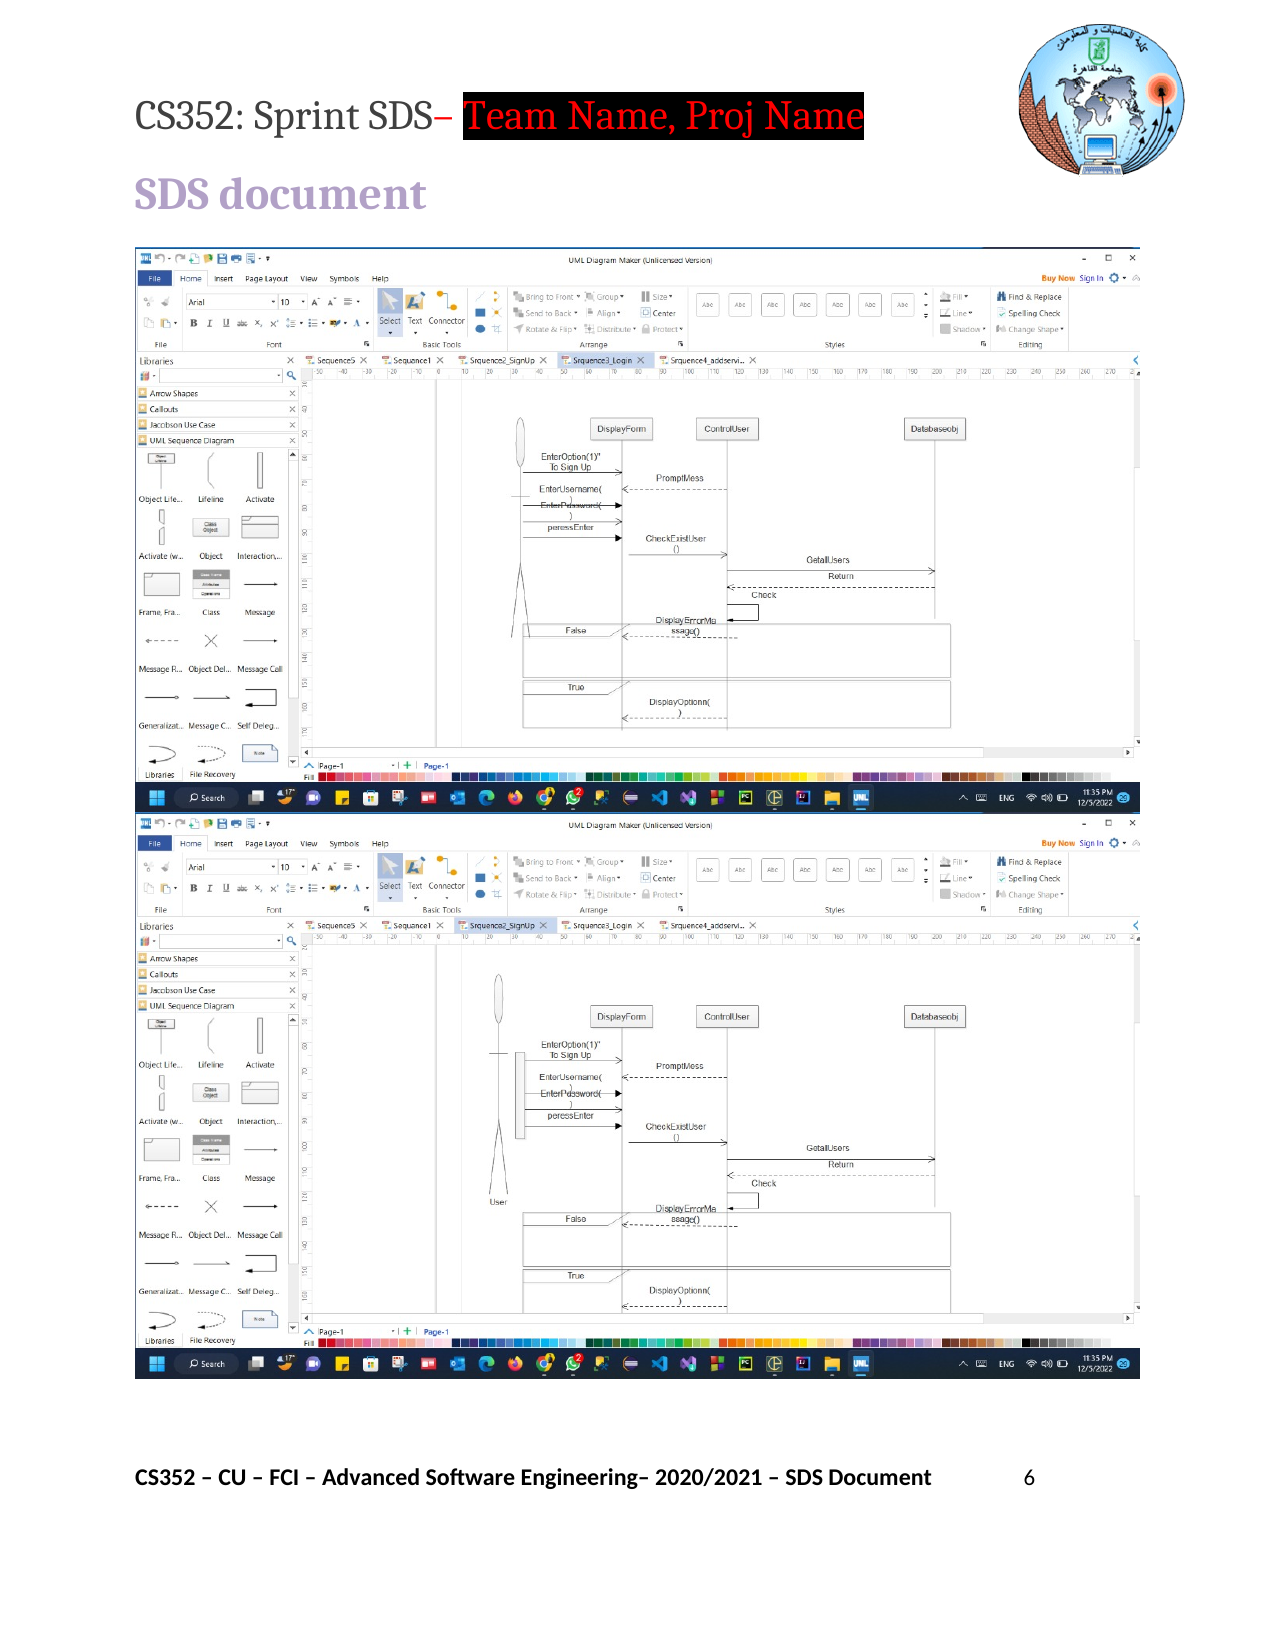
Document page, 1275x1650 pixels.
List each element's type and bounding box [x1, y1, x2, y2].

picture [1018, 24, 1186, 180]
picture [135, 247, 1140, 1379]
